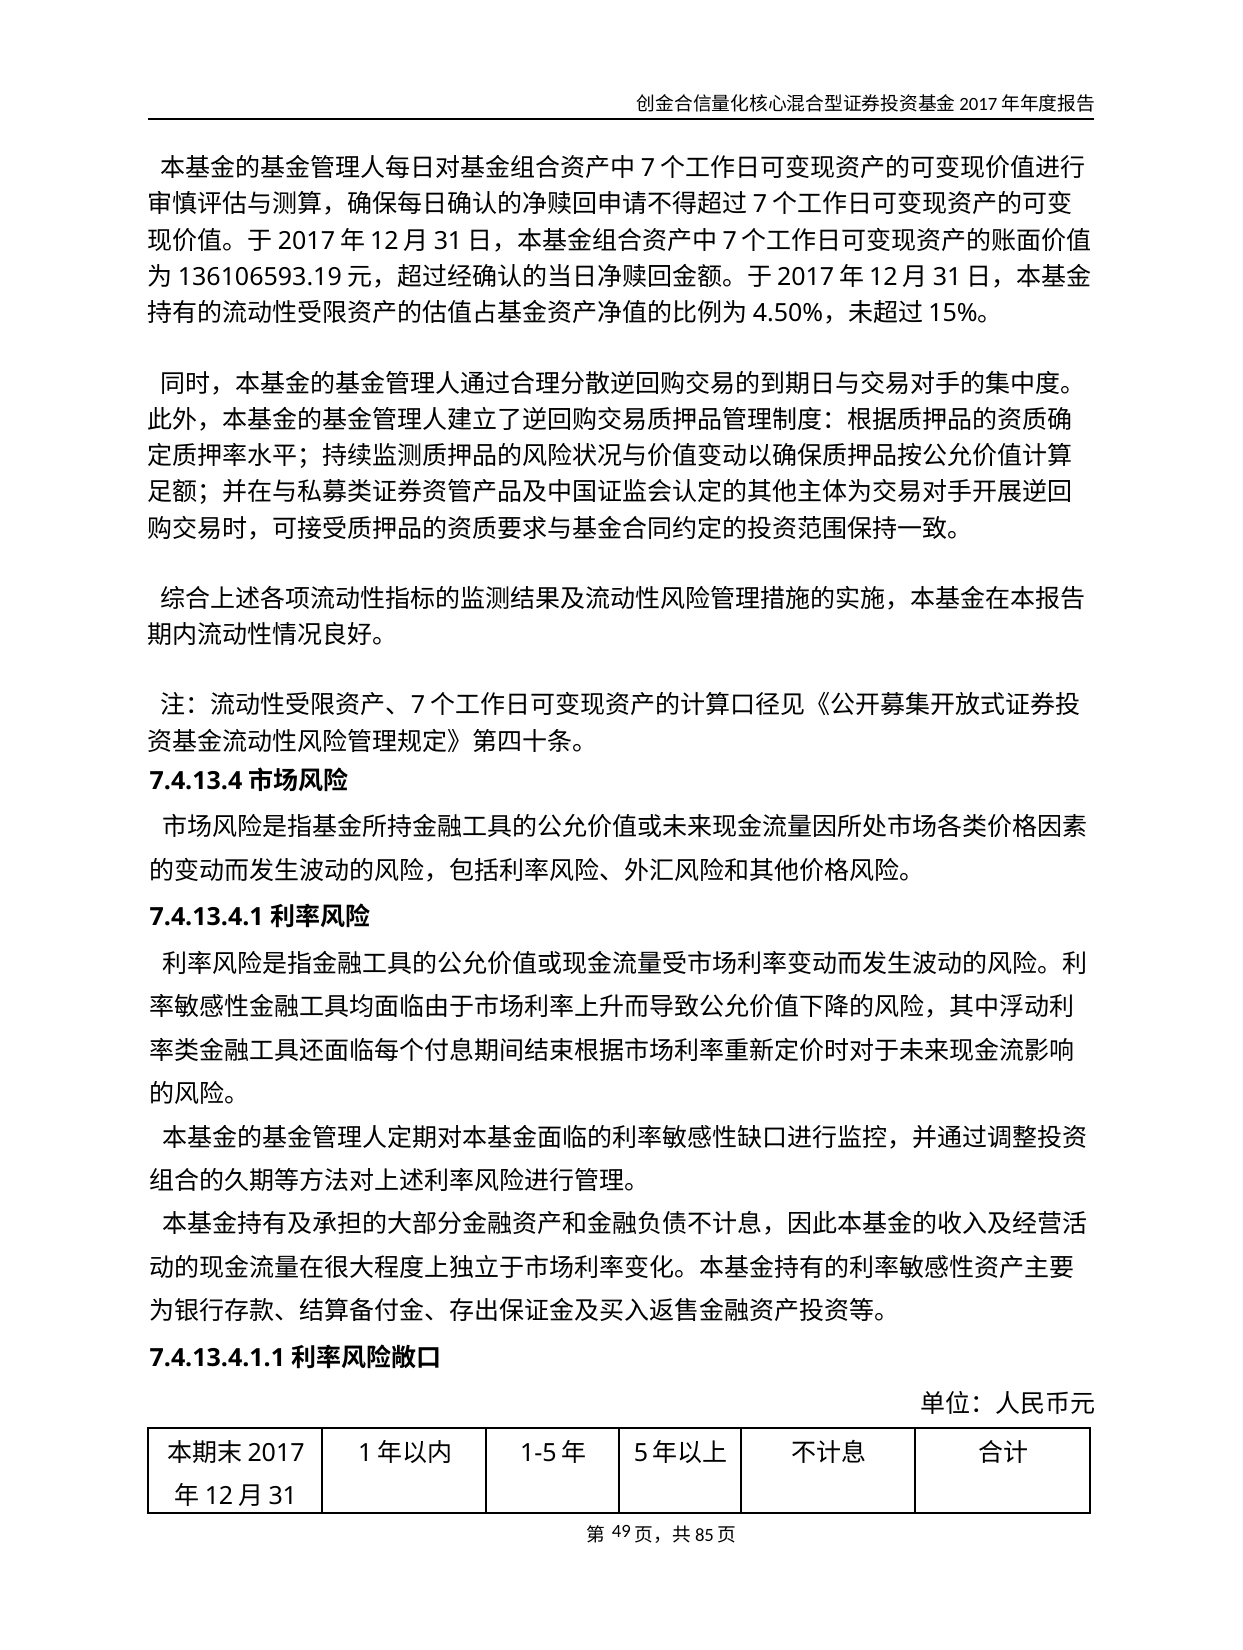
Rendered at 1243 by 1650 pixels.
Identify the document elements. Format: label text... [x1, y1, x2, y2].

table_header 5年以上 [620, 1429, 740, 1512]
table_header 1年以内 [323, 1429, 485, 1512]
text 利率风险是指金融工具的公允价值或现金流量受市场利率变动而发生波动的风险。利率敏感性金融工具均面临由于市场利率上升而导致公允价值下降的风险，其中浮动利率类金融工具还面临每个付息期间结束根据市场利率重新定价时对于未来现金流影响的风险。 本基金的基金管理人定期对本基金面临的利率敏感性缺口进行监控，并通过调整投资组合的久期等方法对上述利率风险进行管理。 本基金持有及承担的大部分金融资产和金融负债不计息，因此本基金的收入及经营活动的现金流量在很大程度上独立于市场利率变化。本基金持有的利率敏感性资产主要为银行存款、结算备付金、存出保证金及买入返售金融资产投资等。 [149, 943, 1094, 1327]
table_header 1-5年 [487, 1429, 618, 1512]
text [148, 148, 1094, 757]
text 7.4.13.4.1 利率风险 [149, 897, 1094, 933]
text 7.4.13.4 市场风险 [149, 760, 1094, 797]
table_header 本期末2017年12月31日 [149, 1429, 321, 1512]
table_header 不计息 [742, 1429, 914, 1512]
table_header 合计 [916, 1429, 1089, 1512]
text 7.4.13.4.1.1 利率风险敞口 [149, 1337, 1094, 1373]
text 单位：人民币元 [149, 1384, 1094, 1420]
text 市场风险是指基金所持金融工具的公允价值或未来现金流量因所处市场各类价格因素的变动而发生波动的风险，包括利率风险、外汇风险和其他价格风险。 [149, 807, 1094, 887]
